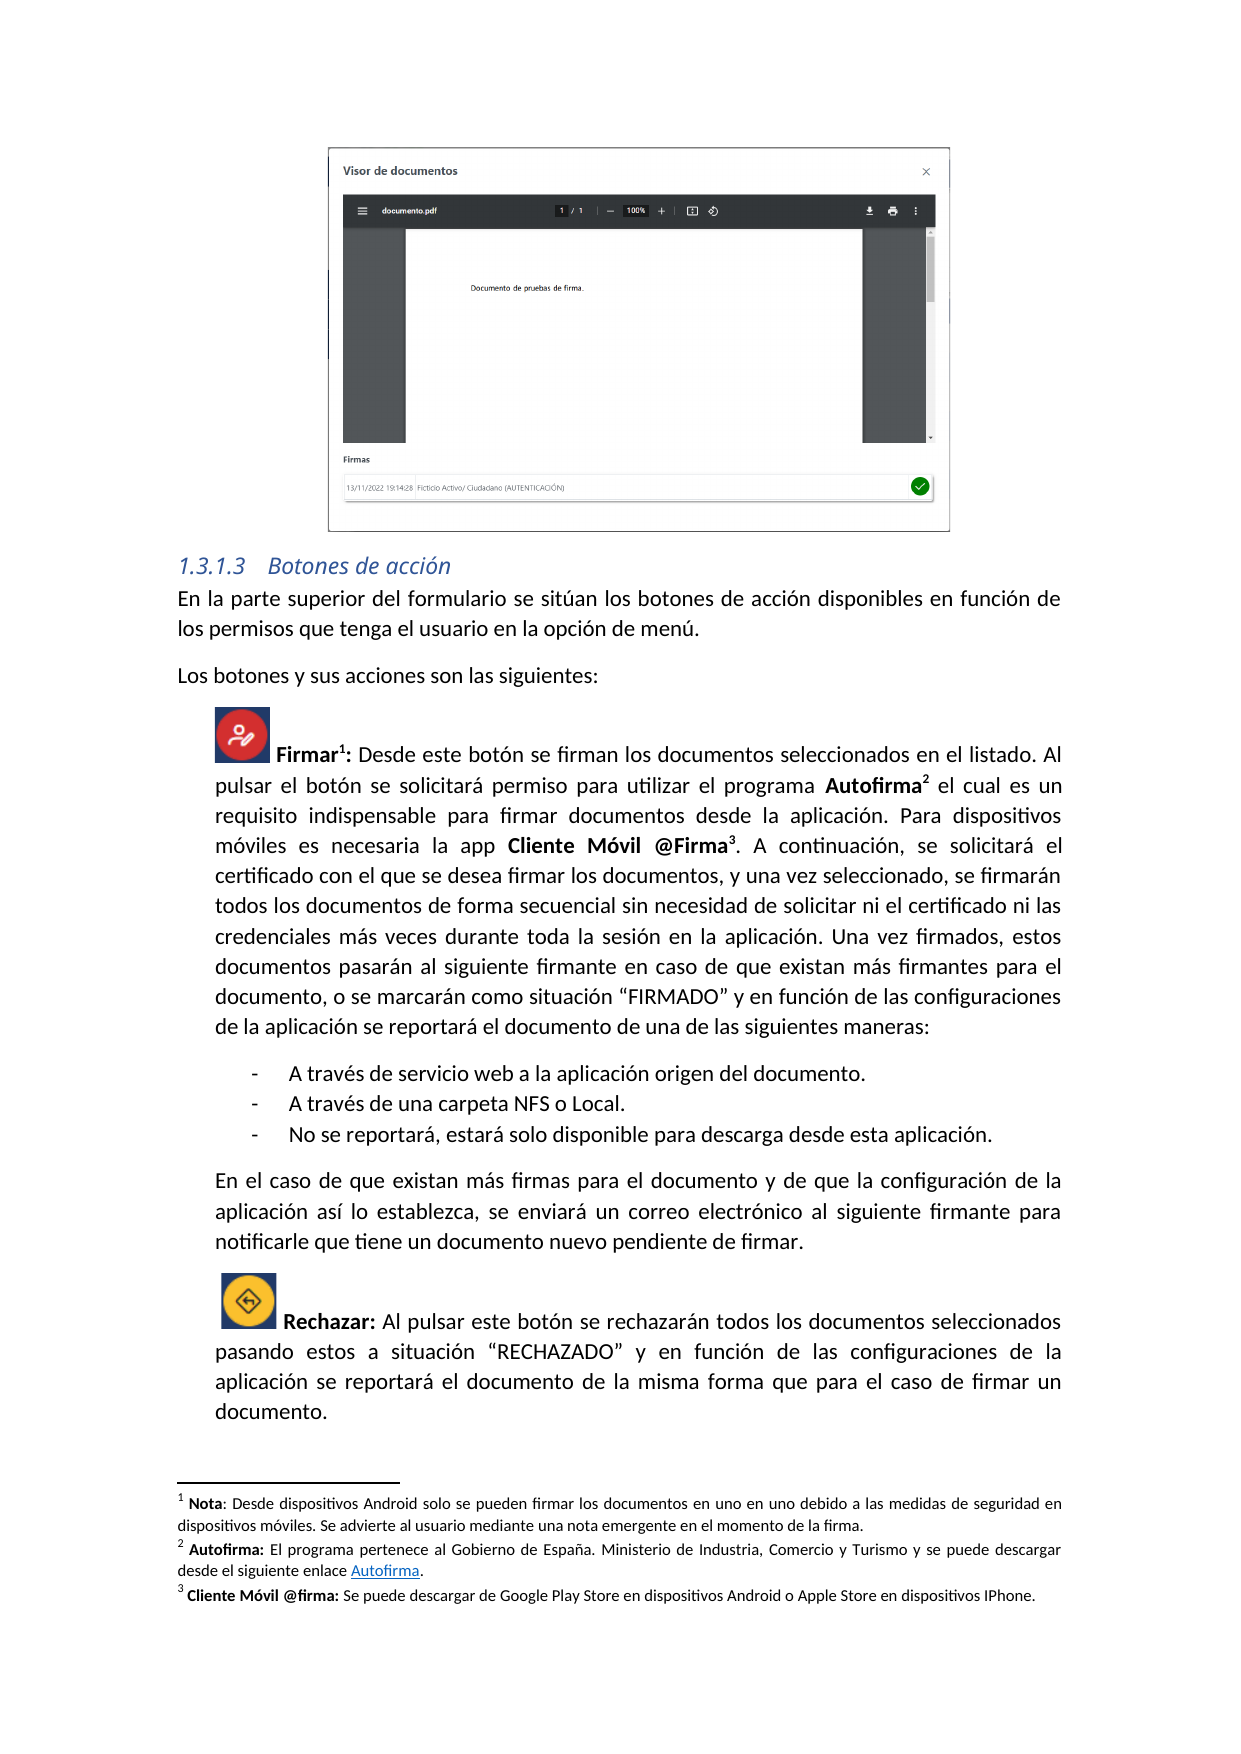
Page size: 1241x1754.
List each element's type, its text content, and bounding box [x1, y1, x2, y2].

picture [214, 707, 270, 763]
picture [327, 147, 951, 532]
text Firmar: Desde este botón se firman los documentos seleccionados en el listado. Al pulsar el botón se solicitará permiso para utilizar el programa Autofirma el cual es un requisito indispensable para firmar documentos desde la aplicación. Para dispositivos móviles es necesaria la app Cliente Móvil @Firma. A continuación, se solicitará el certificado con el que se desea firmar los documentos, y una vez seleccionado, se firmarán todos los documentos de forma secuencial sin necesidad de solicitar ni el certificado ni las credenciales más veces durante toda la sesión en la aplicación. Una vez firmados, estos documentos pasarán al siguiente firmante en caso de que existan más firmantes para el documento, o se marcarán como situación “FIRMADO” y en función de las configuraciones de la aplicación se reportará el documento de una de las siguientes maneras: [215, 708, 1063, 1041]
subtitle Botones de acción [177, 550, 1063, 581]
list A través de servicio web a la aplicación origen del documento. [251, 1059, 1063, 1087]
text Rechazar: Al pulsar este botón se rechazarán todos los documentos seleccionados pasando estos a situación “RECHAZADO” y en función de las configuraciones de la aplicación se reportará el documento de la misma forma que para el caso de firmar un documento. [215, 1274, 1063, 1425]
text En la parte superior del formulario se sitúan los botones de acción disponibles en función de los permisos que tenga el usuario en la opción de menú. [177, 584, 1063, 642]
list No se reportará, estará solo disponible para descarga desde esta aplicación. [251, 1120, 1063, 1148]
text En el caso de que existan más firmas para el documento y de que la configuración de la aplicación así lo establezca, se enviará un correo electrónico al siguiente firmante para notificarle que tiene un documento nuevo pendiente de firmar. [215, 1167, 1063, 1255]
list A través de una carpeta NFS o Local. [251, 1089, 1063, 1118]
text Los botones y sus acciones son las siguientes: [177, 661, 1063, 689]
picture [221, 1273, 277, 1329]
